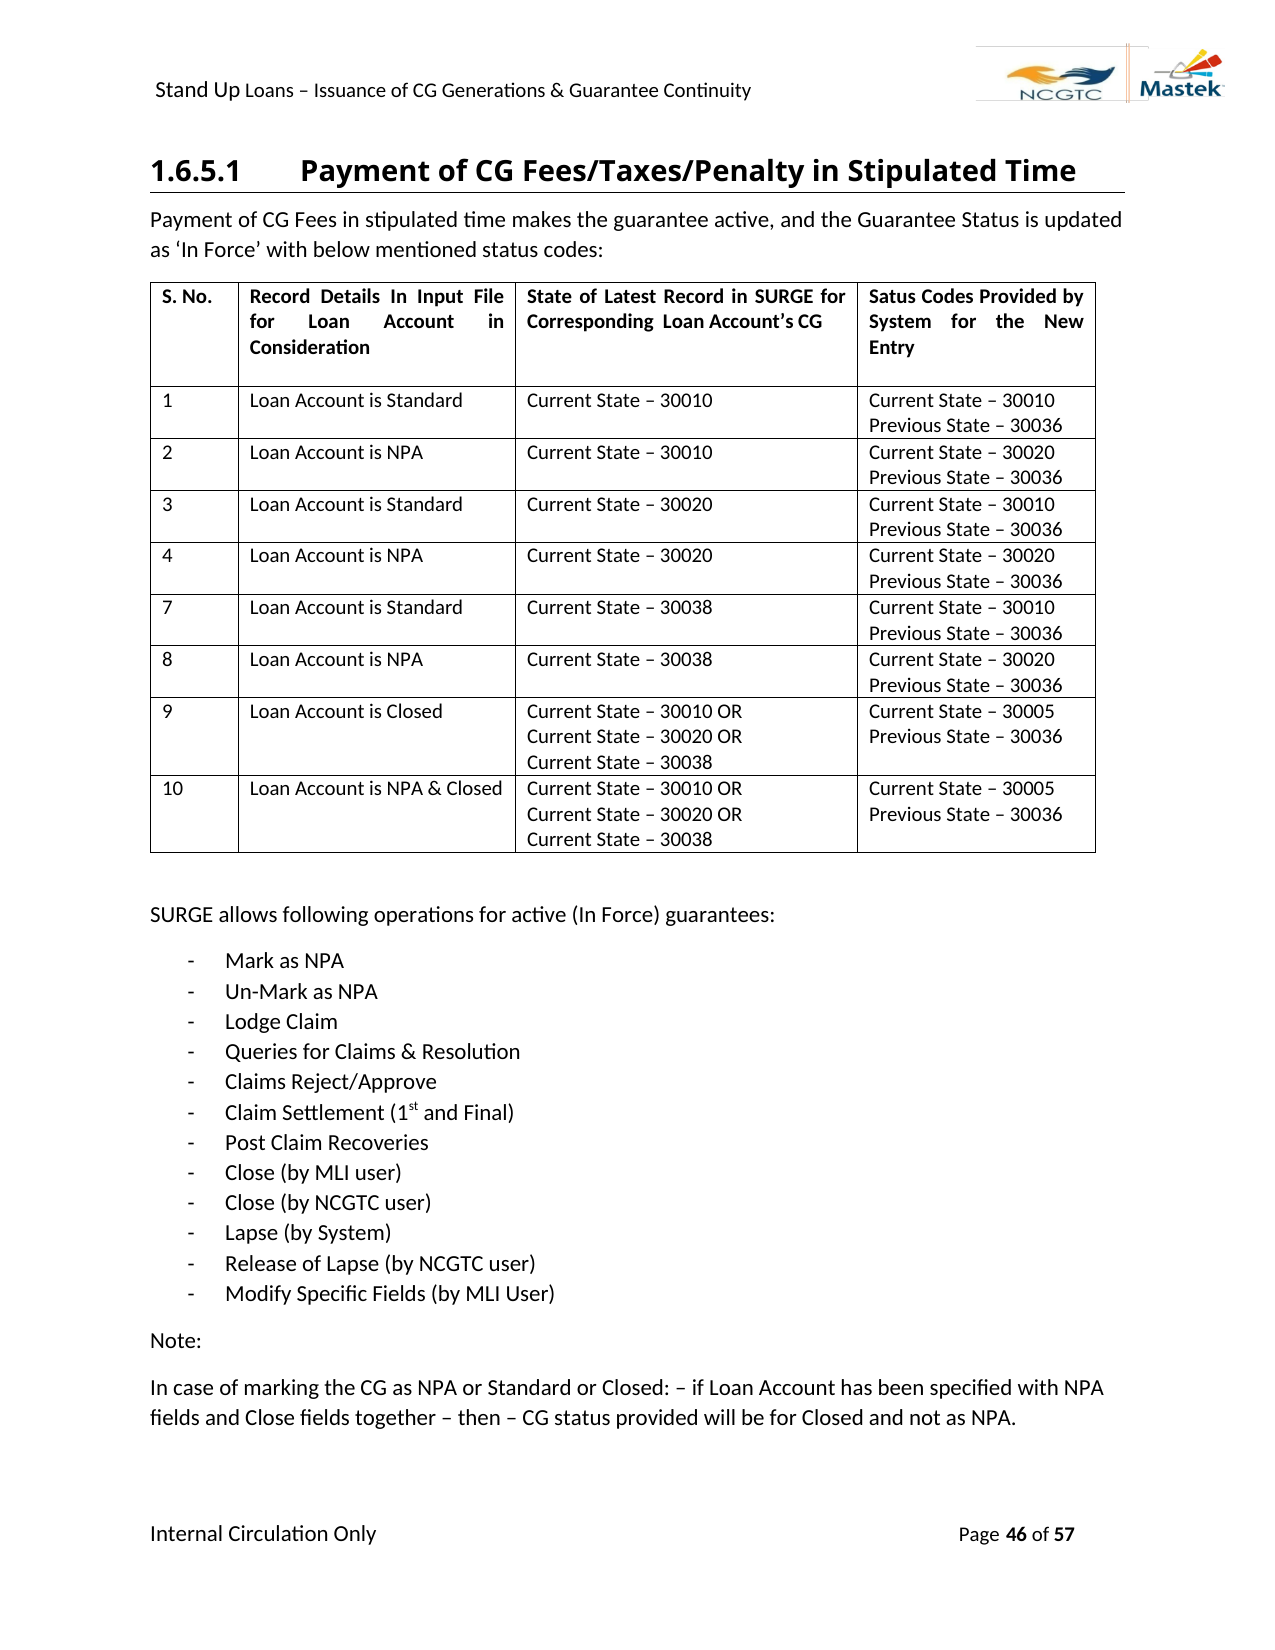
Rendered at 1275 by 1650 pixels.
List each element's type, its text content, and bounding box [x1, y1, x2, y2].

table_cell 8 [151, 646, 238, 697]
table_cell Current State – 30010 OR Current State – 30020 OR Current State – 30038 [516, 698, 857, 774]
table_cell Current State – 30010 Previous State – 30036 [858, 387, 1095, 438]
table_cell Loan Account is Closed [239, 698, 515, 774]
list Post Claim Recoveries [187, 1128, 1125, 1156]
table_cell Current State – 30010 [516, 387, 857, 438]
table_cell 9 [151, 698, 238, 774]
text Payment of CG Fees in stipulated time makes the guarantee active, and the Guarantee Status is updated as ‘In Force’ with below mentioned status codes: [150, 205, 1125, 263]
list Modify Specific Fields (by MLI User) [187, 1279, 1125, 1307]
table_cell Current State – 30020 Previous State – 30036 [858, 646, 1095, 697]
table_cell Loan Account is Standard [239, 595, 515, 645]
table_cell Current State – 30010 [516, 439, 857, 490]
table_cell Current State – 30020 Previous State – 30036 [858, 439, 1095, 490]
list Close (by MLI user) [187, 1158, 1125, 1186]
list Lodge Claim [187, 1007, 1125, 1035]
list Queries for Claims & Resolution [187, 1037, 1125, 1065]
table_cell Loan Account is NPA & Closed [239, 776, 515, 852]
table_cell 2 [151, 439, 238, 490]
list Close (by NCGTC user) [187, 1188, 1125, 1216]
list Un-Mark as NPA [187, 977, 1125, 1005]
table_cell Current State – 30005 Previous State – 30036 [858, 698, 1095, 774]
table_cell Current State – 30010 Previous State – 30036 [858, 595, 1095, 645]
table_cell Current State – 30010 Previous State – 30036 [858, 491, 1095, 542]
table_header Record Details In Input File for Loan Account in Consideration [239, 283, 515, 386]
table_cell 1 [151, 387, 238, 438]
table_cell Current State – 30020 [516, 543, 857, 593]
list Claim Settlement (1st and Final) [187, 1098, 1125, 1126]
list Lapse (by System) [187, 1218, 1125, 1247]
subtitle Payment of CG Fees/Taxes/Penalty in Stipulated Time [150, 150, 1125, 192]
table_cell Loan Account is Standard [239, 491, 515, 542]
table_cell Current State – 30020 Previous State – 30036 [858, 543, 1095, 593]
table_cell Loan Account is NPA [239, 646, 515, 697]
picture [975, 43, 1225, 103]
table_cell Current State – 30038 [516, 595, 857, 645]
table_cell 4 [151, 543, 238, 593]
table_header State of Latest Record in SURGE for Corresponding Loan Account’s CG [516, 283, 857, 386]
table_cell Current State – 30020 [516, 491, 857, 542]
list Release of Lapse (by NCGTC user) [187, 1249, 1125, 1277]
text In case of marking the CG as NPA or Standard or Closed: – if Loan Account has been specified with NPA fields and Close fields together – then – CG status provided will be for Closed and not as NPA. [150, 1373, 1125, 1431]
list Claims Reject/Approve [187, 1067, 1125, 1096]
table_cell 7 [151, 595, 238, 645]
table_cell Current State – 30005 Previous State – 30036 [858, 776, 1095, 852]
list Mark as NPA [187, 947, 1125, 975]
table_cell 3 [151, 491, 238, 542]
table_cell Current State – 30038 [516, 646, 857, 697]
table_cell Loan Account is NPA [239, 543, 515, 593]
table_cell Current State – 30010 OR Current State – 30020 OR Current State – 30038 [516, 776, 857, 852]
table_header S. No. [151, 283, 238, 386]
text Note: [150, 1326, 1125, 1354]
table_header Satus Codes Provided by System for the New Entry [858, 283, 1095, 386]
text SURGE allows following operations for active (In Force) guarantees: [150, 900, 1125, 928]
table_cell Loan Account is Standard [239, 387, 515, 438]
table_cell Loan Account is NPA [239, 439, 515, 490]
table_cell 10 [151, 776, 238, 852]
